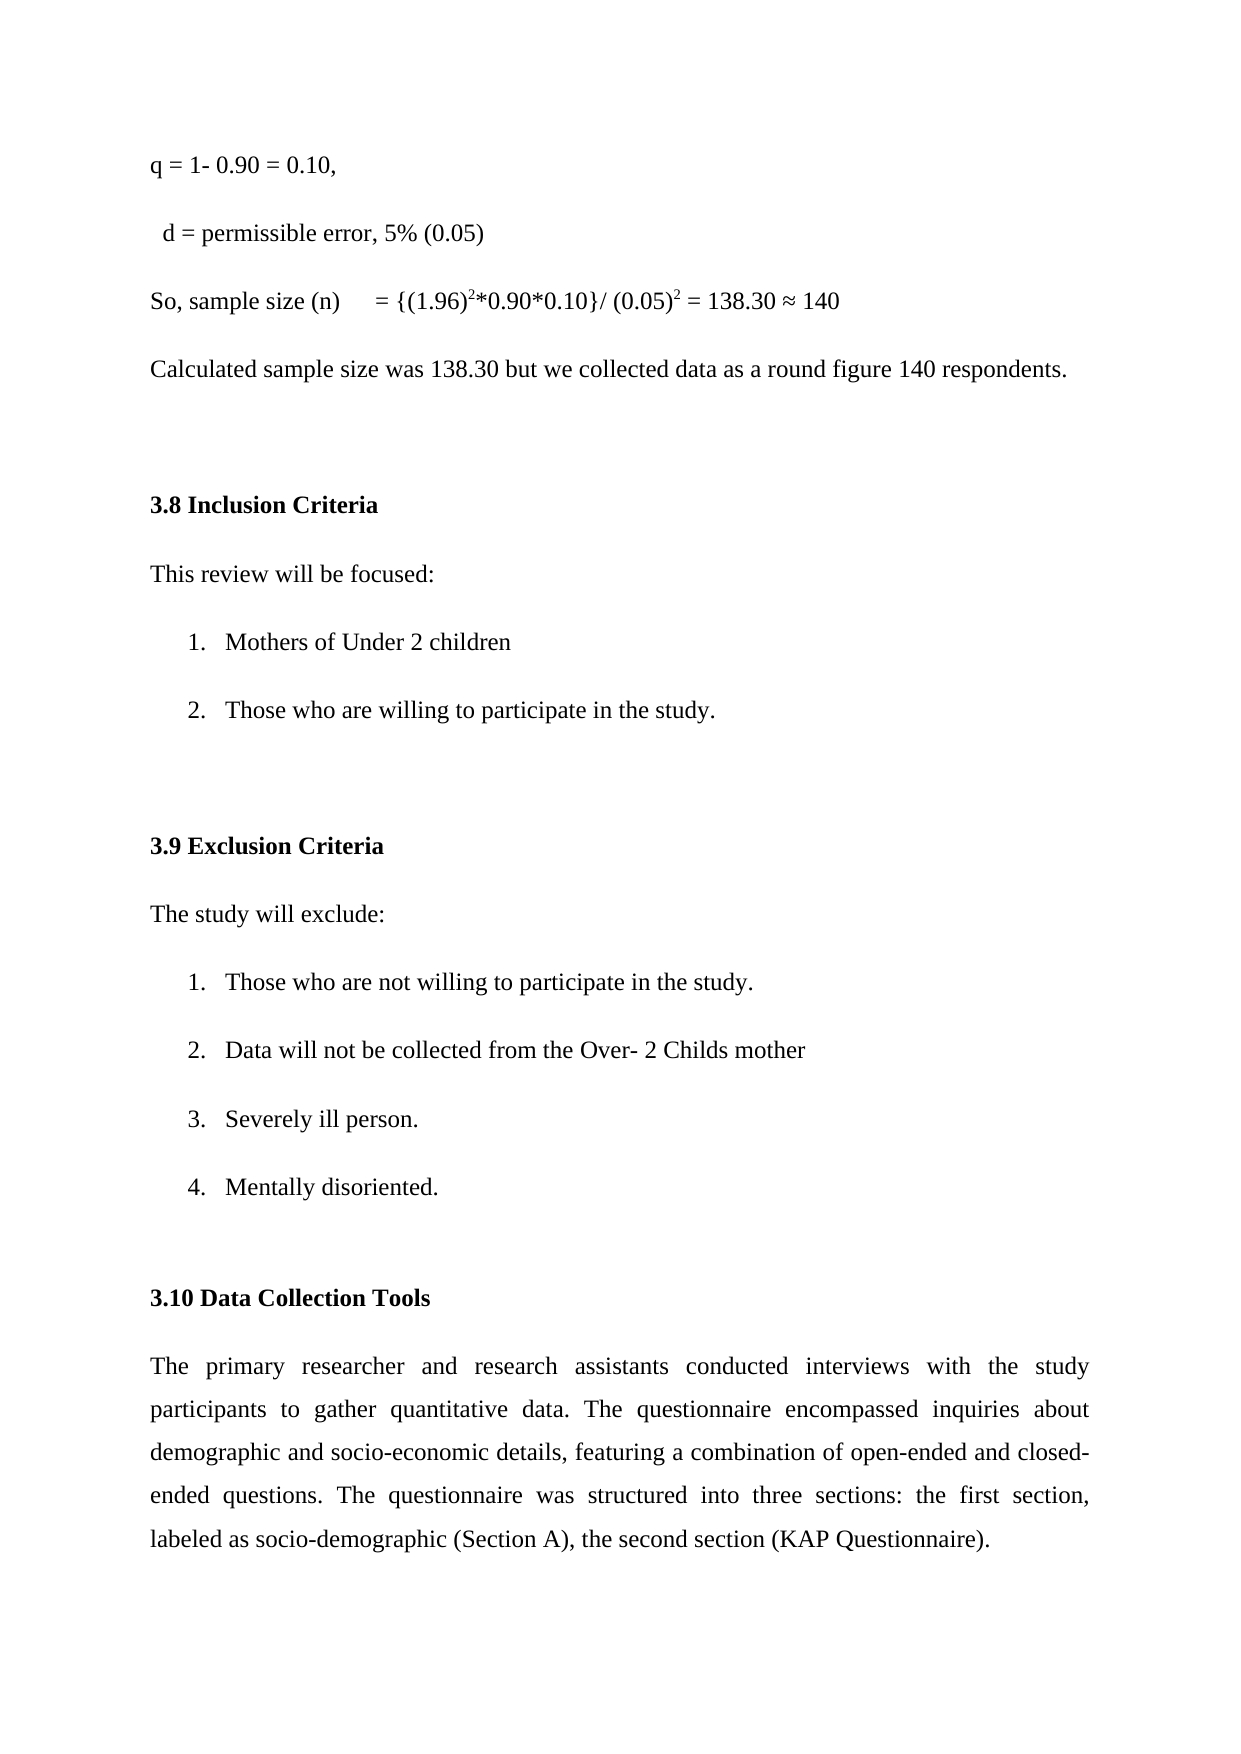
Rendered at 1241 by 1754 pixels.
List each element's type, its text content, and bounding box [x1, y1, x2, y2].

text 3.9 Exclusion Criteria [150, 831, 1090, 860]
list Mothers of Under 2 children [187, 627, 1090, 656]
text The primary researcher and research assistants conducted interviews with the study participants to gather quantitative data. The questionnaire encompassed inquiries about demographic and socio-economic details, featuring a combination of open-ended and closed-ended questions. The questionnaire was structured into three sections: the first section, labeled as socio-demographic (Section A), the second section (KAP Questionnaire). [150, 1351, 1090, 1552]
text 3.8 Inclusion Criteria [150, 491, 1090, 519]
list Those who are not willing to participate in the study. [187, 967, 1090, 996]
text q = 1- 0.90 = 0.10, [150, 150, 1090, 179]
text 3.10 Data Collection Tools [150, 1240, 1090, 1312]
text This review will be focused: [150, 559, 1090, 587]
text The study will exclude: [150, 899, 1090, 928]
text So, sample size (n) = {(1.96)2*0.90*0.10}/ (0.05)2 = 138.30 ≈ 140 [150, 286, 1090, 315]
list Those who are willing to participate in the study. [187, 695, 1090, 724]
text Calculated sample size was 138.30 but we collected data as a round figure 140 respondents. [150, 354, 1090, 383]
list Mentally disoriented. [187, 1172, 1090, 1201]
list Data will not be collected from the Over- 2 Childs mother [187, 1036, 1090, 1064]
list Severely ill person. [187, 1104, 1090, 1132]
text d = permissible error, 5% (0.05) [150, 218, 1090, 247]
